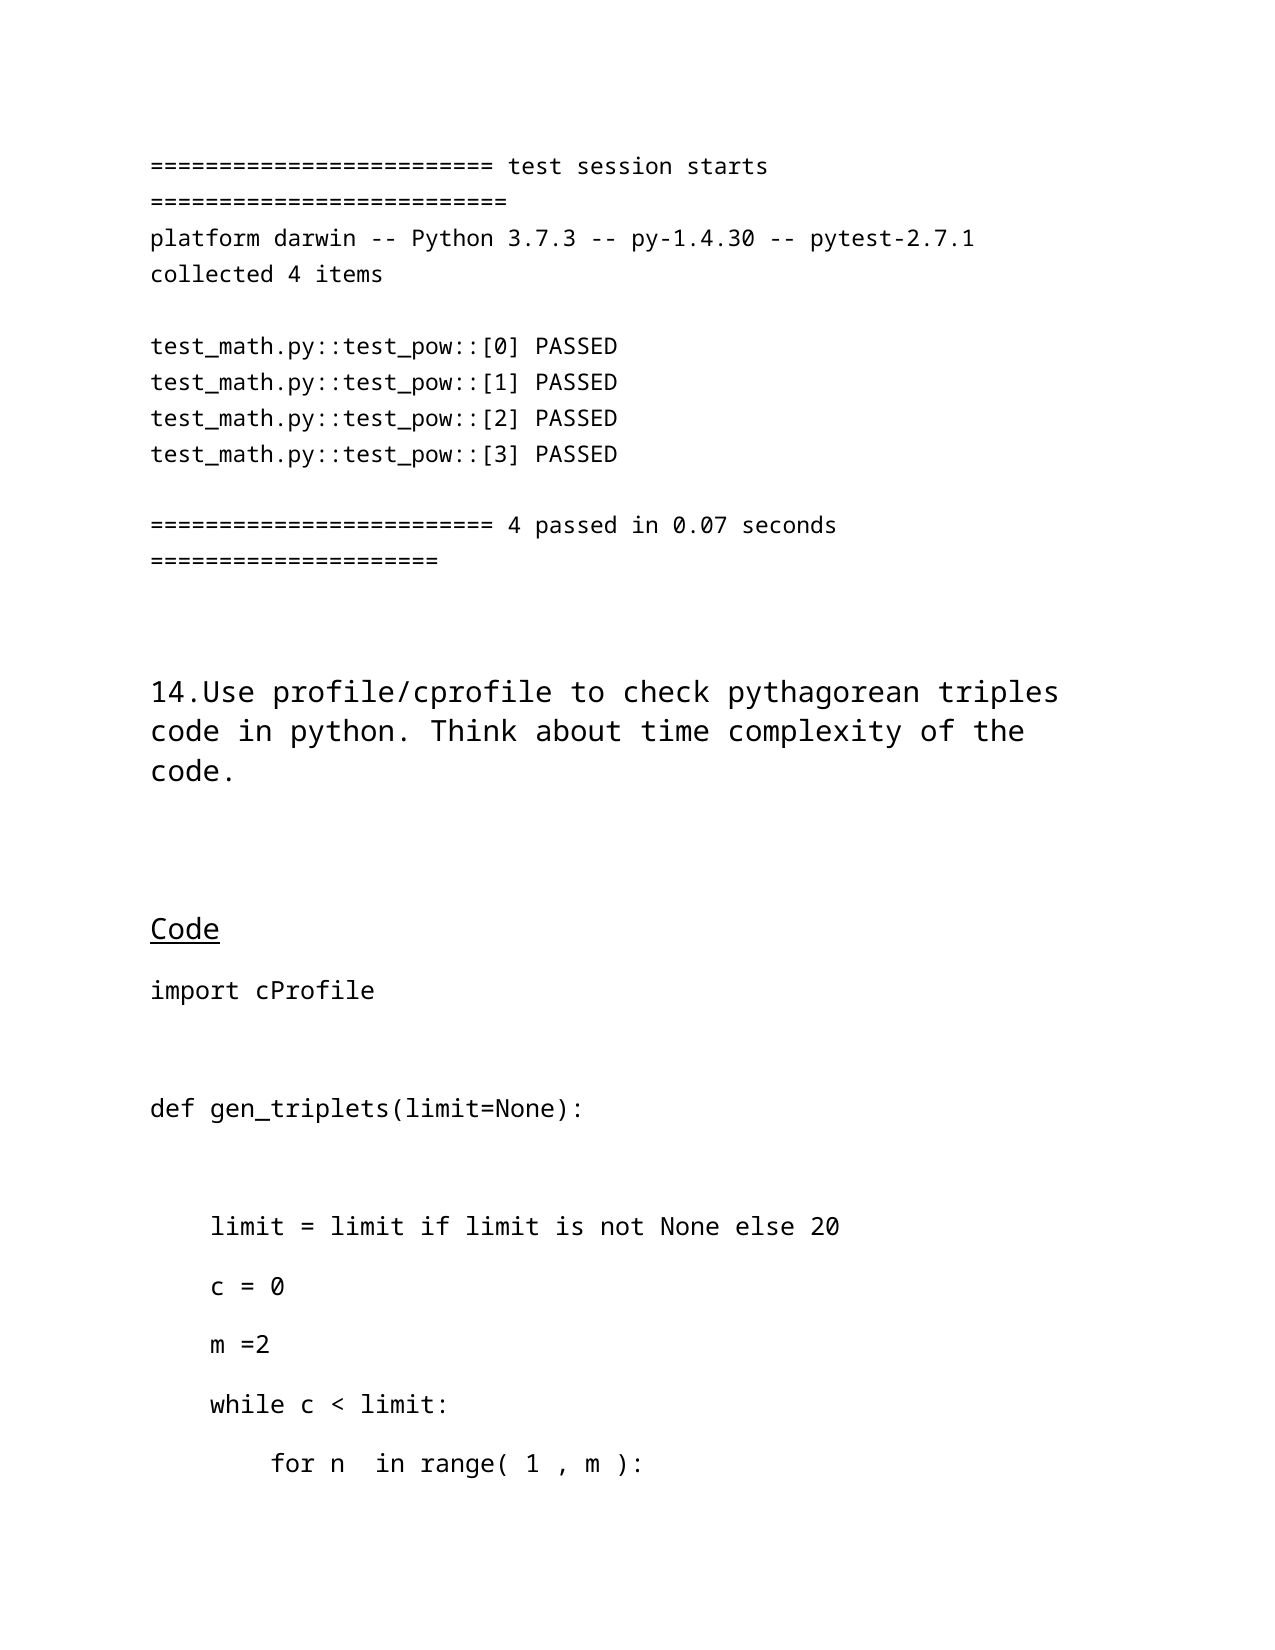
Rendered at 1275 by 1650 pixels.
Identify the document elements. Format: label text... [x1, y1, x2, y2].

text for n in range( 1 , m ): [150, 1445, 1125, 1479]
text test_math.py::test_pow::[2] PASSED [150, 402, 1125, 433]
text def gen_triplets(limit=None): [150, 1091, 1125, 1125]
text ========================= 4 passed in 0.07 seconds ===================== [150, 509, 1125, 577]
text platform darwin -- Python 3.7.3 -- py-1.4.30 -- pytest-2.7.1 [150, 222, 1125, 253]
text test_math.py::test_pow::[0] PASSED [150, 330, 1125, 361]
text Code [150, 908, 1125, 948]
text m =2 [150, 1327, 1125, 1361]
text 14.Use profile/cprofile to check pythagorean triples code in python. Think about time complexity of the code. [150, 671, 1125, 818]
text while c < limit: [150, 1386, 1125, 1420]
text test_math.py::test_pow::[3] PASSED [150, 437, 1125, 469]
text ========================= test session starts ========================== [150, 150, 1125, 217]
text limit = limit if limit is not None else 20 [150, 1209, 1125, 1243]
text c = 0 [150, 1268, 1125, 1302]
text import cProfile [150, 973, 1125, 1007]
text test_math.py::test_pow::[1] PASSED [150, 366, 1125, 397]
text collected 4 items [150, 258, 1125, 289]
